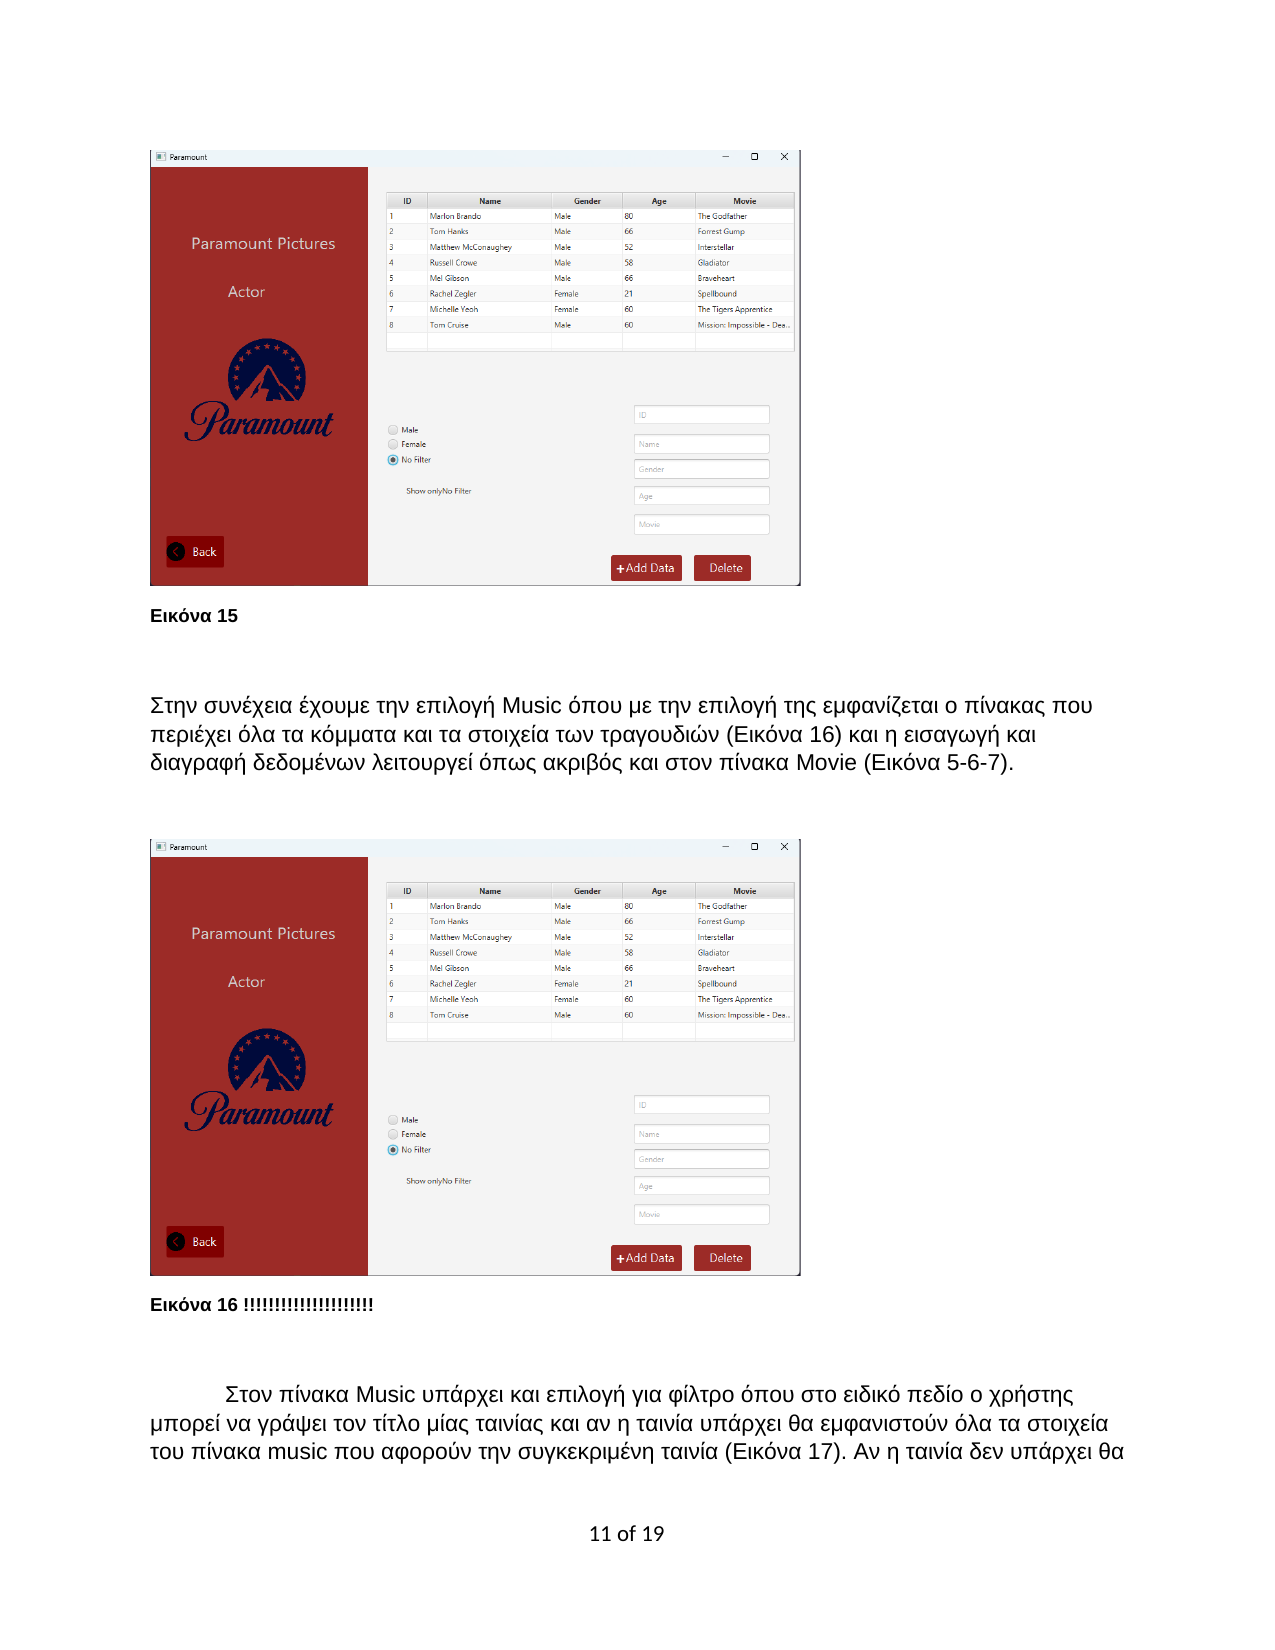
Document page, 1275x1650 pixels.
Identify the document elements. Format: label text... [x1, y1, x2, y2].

picture [150, 150, 801, 586]
text Εικόνα 15 [150, 605, 1125, 626]
picture [150, 839, 801, 1276]
text Στην συνέχεια έχουμε την επιλογή Music όπου με την επιλογή της εμφανίζεται ο πίνακας που περιέχει όλα τα κόμματα και τα στοιχεία των τραγουδιών (Εικόνα 16) και η εισαγωγή και διαγραφή δεδομένων λειτουργεί όπως ακριβός και στον πίνακα Movie (Εικόνα 5-6-7). [150, 692, 1125, 775]
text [150, 1381, 1125, 1465]
text Εικόνα 16 !!!!!!!!!!!!!!!!!!!!! [150, 1294, 1125, 1316]
